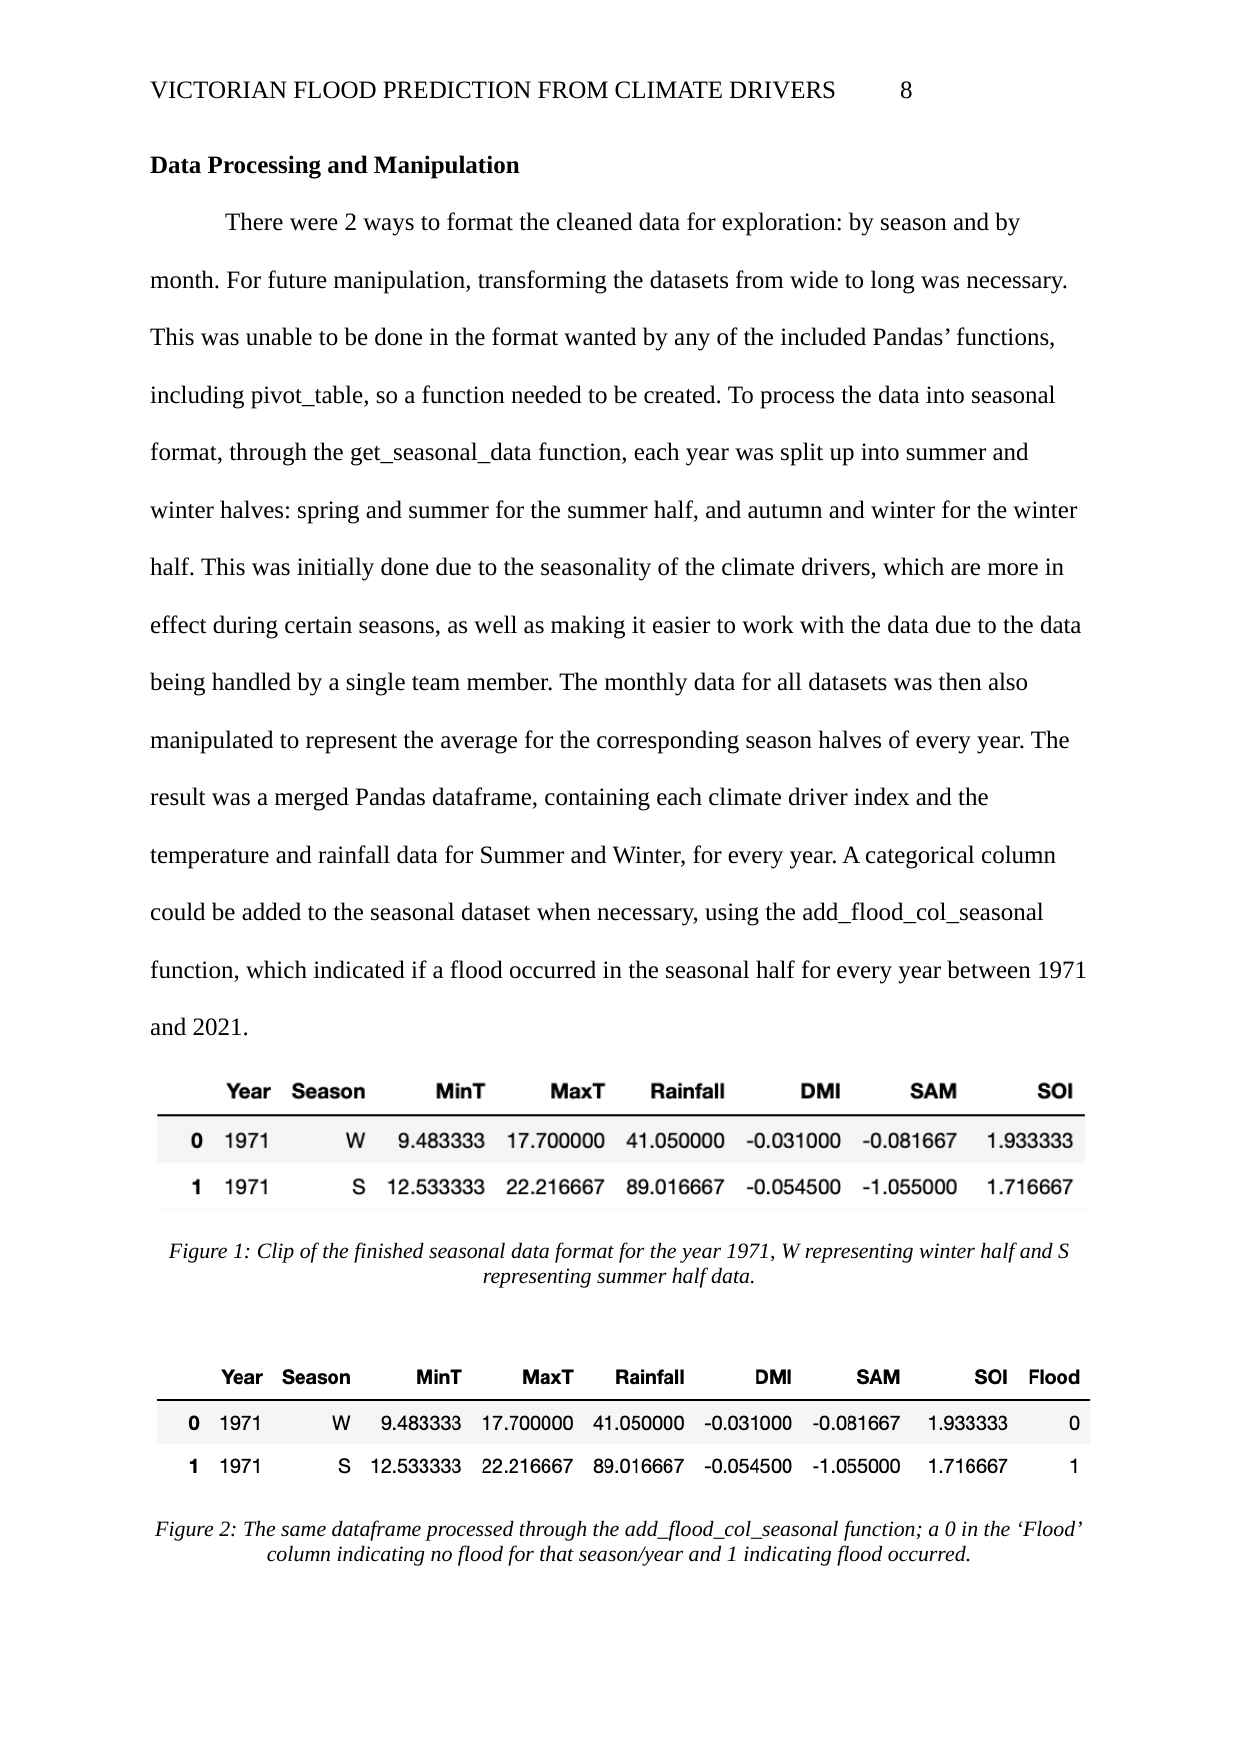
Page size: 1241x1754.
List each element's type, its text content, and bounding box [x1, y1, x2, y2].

picture [150, 1367, 1091, 1487]
picture [150, 1070, 1088, 1210]
text There were 2 ways to format the cleaned data for exploration: by season and by month. For future manipulation, transforming the datasets from wide to long was necessary. This was unable to be done in the format wanted by any of the included Pandas’ functions, including pivot_table, so a function needed to be created. To process the data into seasonal format, through the get_seasonal_data function, each year was split up into summer and winter halves: spring and summer for the summer half, and autumn and winter for the winter half. This was initially done due to the seasonality of the climate drivers, which are more in effect during certain seasons, as well as making it easier to work with the data due to the data being handled by a single team member. The monthly data for all datasets was then also manipulated to represent the average for the corresponding season halves of every year. The result was a merged Pandas dataframe, containing each climate driver index and the temperature and rainfall data for Summer and Winter, for every year. A categorical column could be added to the seasonal dataset when necessary, using the add_flood_col_seasonal function, which indicated if a flood occurred in the seasonal half for every year between 1971 and 2021. [150, 207, 1090, 1041]
subtitle Data Processing and Manipulation [150, 150, 1090, 179]
text Figure 2: The same dataframe processed through the add_flood_col_seasonal function; a 0 in the ‘Flood’ column indicating no flood for that season/year and 1 indicating flood occurred. [150, 1516, 1090, 1566]
text Figure 1: Clip of the finished seasonal data format for the year 1971, W representing winter half and S representing summer half data. [150, 1238, 1090, 1289]
